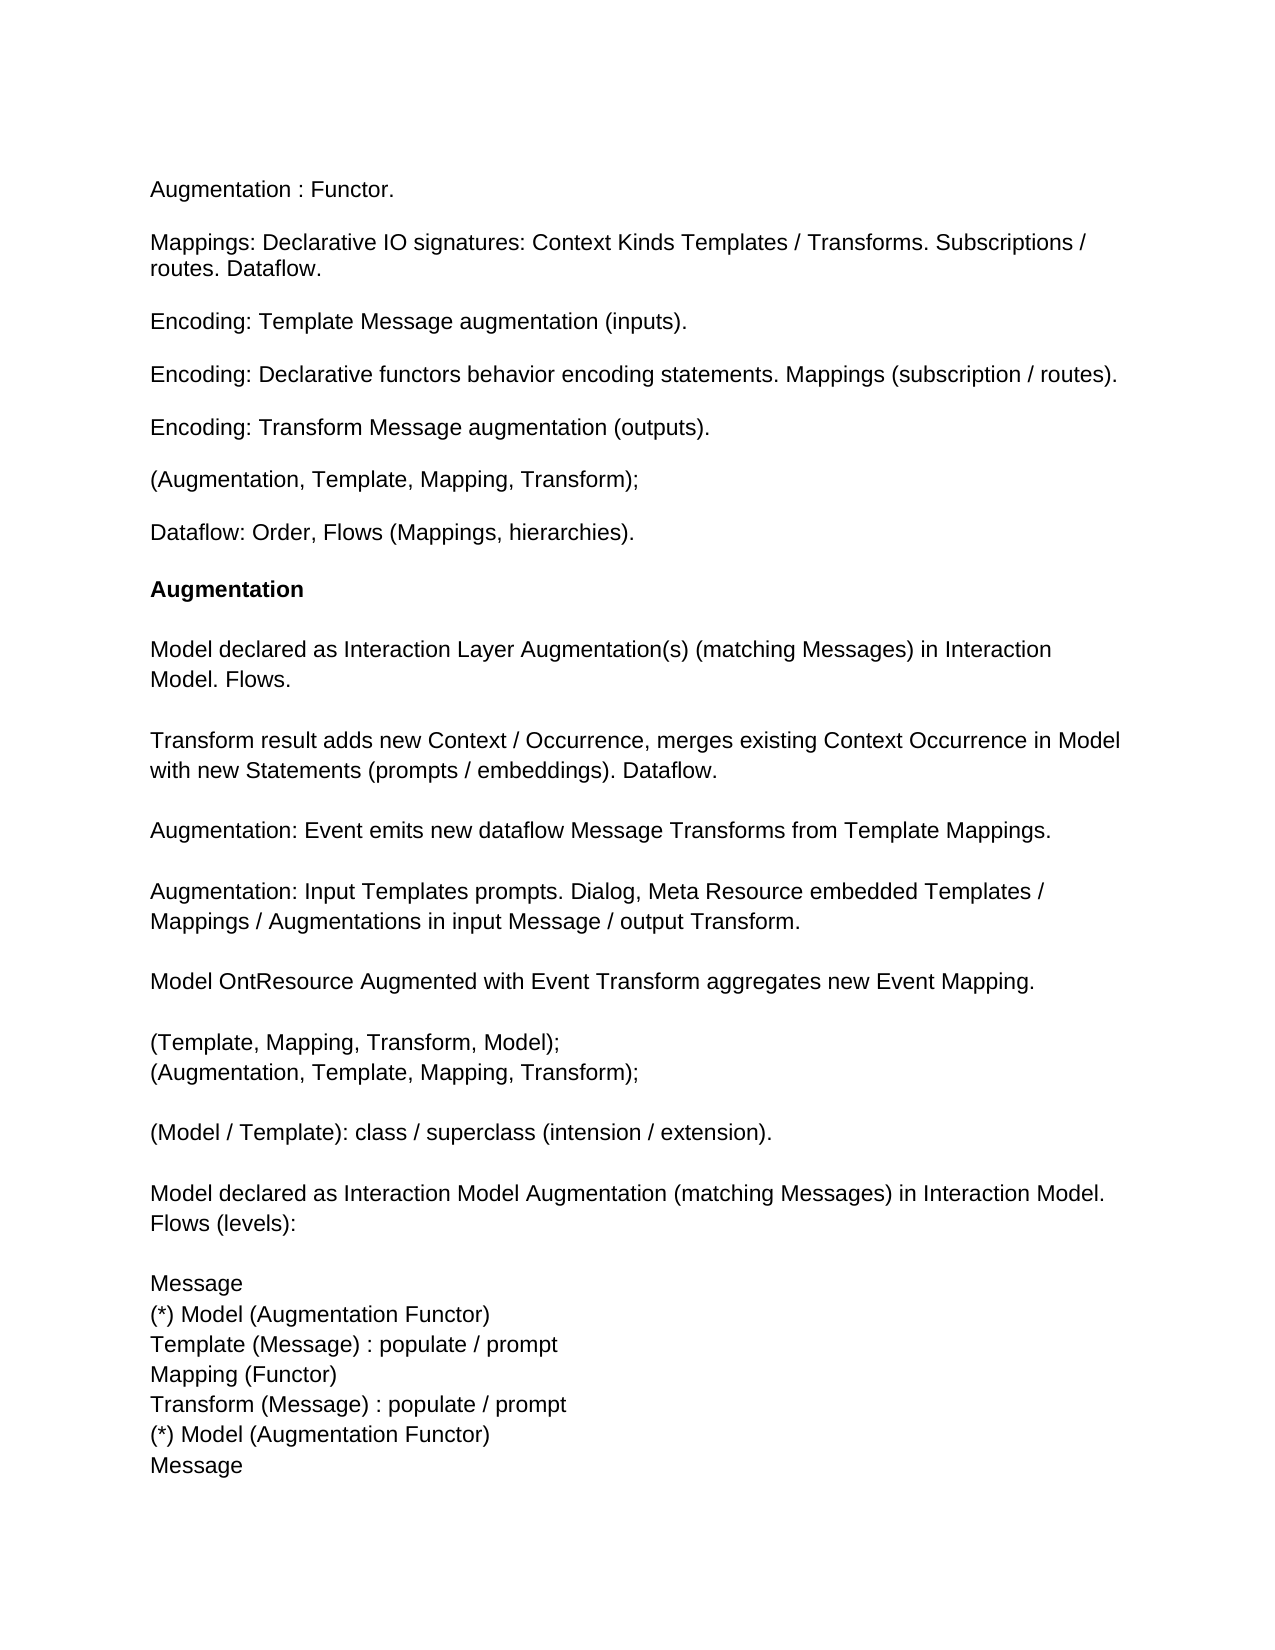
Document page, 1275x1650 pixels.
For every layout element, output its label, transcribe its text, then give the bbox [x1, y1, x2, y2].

text Template (Message) : populate / prompt [150, 1331, 1125, 1357]
text (*) Model (Augmentation Functor) [150, 1421, 1125, 1448]
text (Template, Mapping, Transform, Model); [150, 1029, 1125, 1055]
text Augmentation: Input Templates prompts. Dialog, Meta Resource embedded Templates / Mappings / Augmentations in input Message / output Transform. [150, 878, 1125, 934]
text Encoding: Transform Message augmentation (outputs). [150, 413, 1125, 440]
text Augmentation : Functor. [150, 176, 1125, 203]
text Message [150, 1270, 1125, 1297]
text Model OntResource Augmented with Event Transform aggregates new Event Mapping. [150, 968, 1125, 994]
text Augmentation [150, 576, 1125, 602]
text Dataflow: Order, Flows (Mappings, hierarchies). [150, 519, 1125, 545]
text Transform result adds new Context / Occurrence, merges existing Context Occurrence in Model with new Statements (prompts / embeddings). Dataflow. [150, 727, 1125, 783]
text Model declared as Interaction Model Augmentation (matching Messages) in Interaction Model. Flows (levels): [150, 1180, 1125, 1236]
text Augmentation: Event emits new dataflow Message Transforms from Template Mappings. [150, 817, 1125, 843]
text Message [150, 1452, 1125, 1478]
text (Model / Template): class / superclass (intension / extension). [150, 1119, 1125, 1146]
text Model declared as Interaction Layer Augmentation(s) (matching Messages) in Interaction Model. Flows. [150, 636, 1125, 692]
text Encoding: Template Message augmentation (inputs). [150, 308, 1125, 334]
text Transform (Message) : populate / prompt [150, 1391, 1125, 1417]
text Mappings: Declarative IO signatures: Context Kinds Templates / Transforms. Subscriptions / routes. Dataflow. [150, 229, 1125, 282]
text Encoding: Declarative functors behavior encoding statements. Mappings (subscription / routes). [150, 361, 1125, 387]
text (Augmentation, Template, Mapping, Transform); [150, 1059, 1125, 1085]
text (Augmentation, Template, Mapping, Transform); [150, 466, 1125, 493]
text (*) Model (Augmentation Functor) [150, 1301, 1125, 1327]
text Mapping (Functor) [150, 1361, 1125, 1387]
